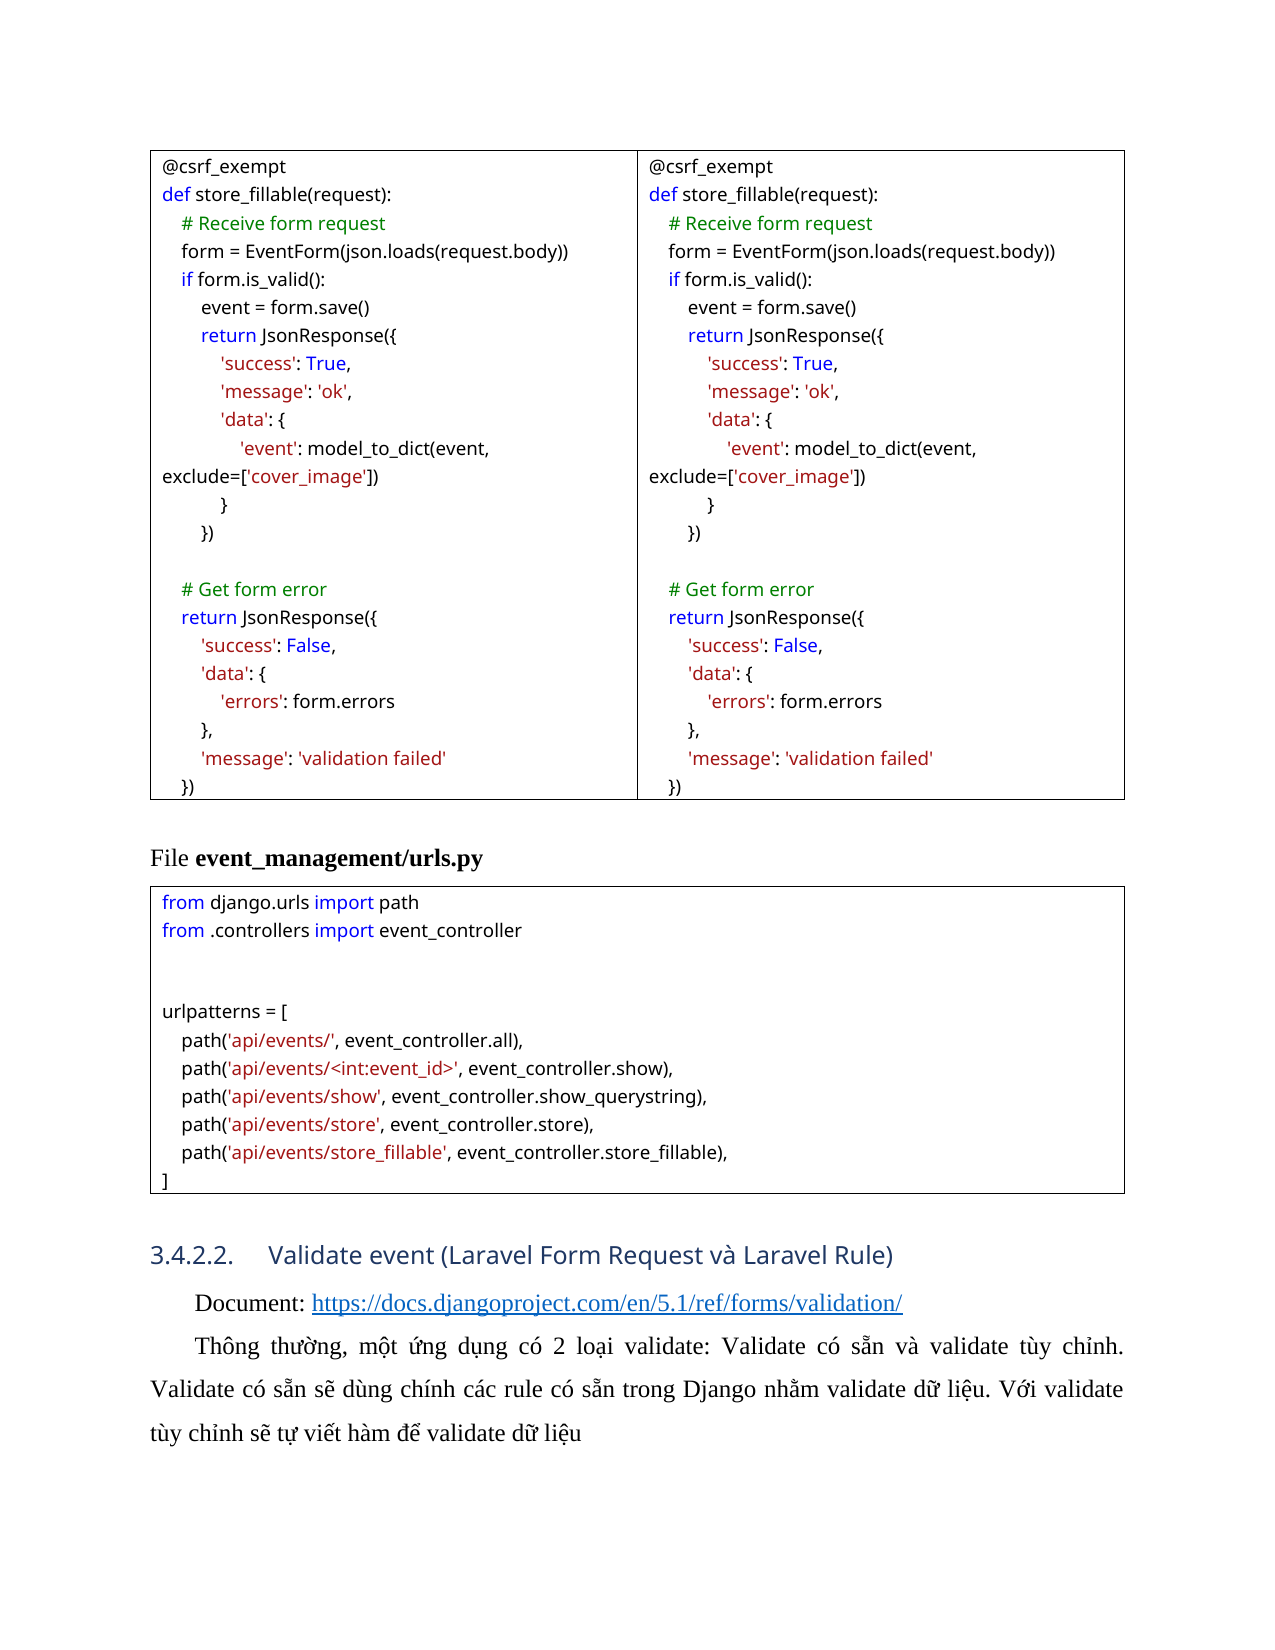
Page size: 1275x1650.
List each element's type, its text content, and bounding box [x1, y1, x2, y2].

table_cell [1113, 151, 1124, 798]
text Document: https://docs.djangoproject.com/en/5.1/ref/forms/validation/ [150, 1288, 1125, 1317]
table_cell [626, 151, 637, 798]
list Validate event (Laravel Form Request và Laravel Rule) [150, 1237, 1125, 1271]
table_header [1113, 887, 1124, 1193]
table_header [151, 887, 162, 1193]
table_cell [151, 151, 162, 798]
text Thông thường, một ứng dụng có 2 loại validate: Validate có sẵn và validate tùy chỉnh. Validate có sẵn sẽ dùng chính các rule có sẵn trong Django nhằm validate dữ liệu. Với validate tùy chỉnh sẽ tự viết hàm để validate dữ liệu [150, 1331, 1125, 1446]
text File event_management/urls.py [150, 843, 1125, 871]
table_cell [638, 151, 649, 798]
